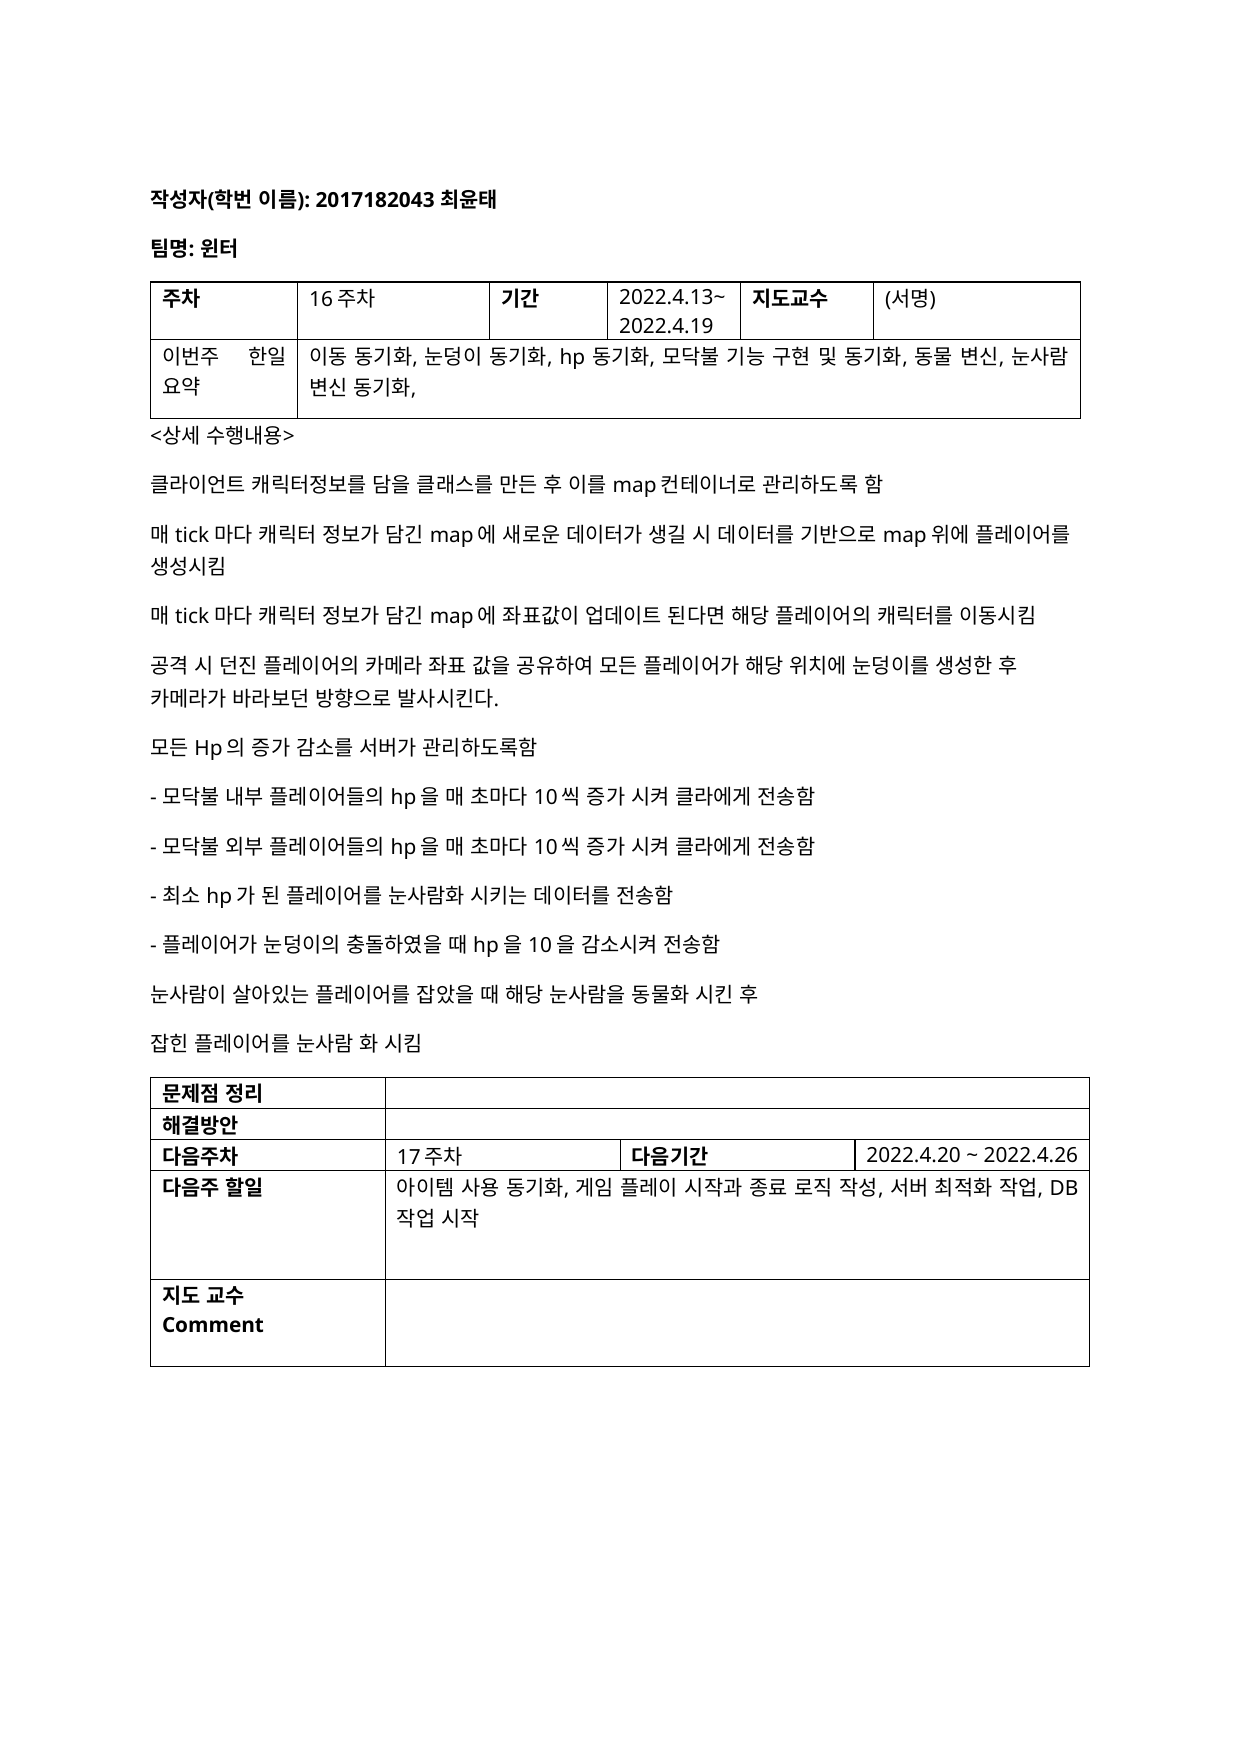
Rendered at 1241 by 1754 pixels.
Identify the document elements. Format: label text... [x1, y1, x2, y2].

table_header [386, 1078, 1089, 1108]
text 잡힌 플레이어를 눈사람 화 시킴 [150, 1027, 1090, 1057]
table_header 16주차 [298, 283, 489, 339]
text - 최소 hp가 된 플레이어를 눈사람화 시키는 데이터를 전송함 [150, 879, 1090, 909]
table_header 2022.4.13~ 2022.4.19 [608, 283, 740, 339]
table_cell 해결방안 [151, 1109, 385, 1139]
table_cell 다음기간 [621, 1140, 854, 1170]
table_cell 17주차 [386, 1140, 620, 1170]
table_cell 2022.4.20 ~ 2022.4.26 [856, 1140, 1089, 1170]
text 눈사람이 살아있는 플레이어를 잡았을 때 해당 눈사람을 동물화 시킨 후 [150, 978, 1090, 1008]
text 모든 Hp의 증가 감소를 서버가 관리하도록함 [150, 731, 1090, 761]
table_cell [386, 1109, 1089, 1139]
table_header (서명) [874, 283, 1080, 339]
table_header 지도교수 [741, 283, 873, 339]
text - 플레이어가 눈덩이의 충돌하였을 때 hp을 10을 감소시켜 전송함 [150, 929, 1090, 959]
table_header 문제점 정리 [151, 1078, 385, 1108]
text - 모닥불 외부 플레이어들의 hp을 매 초마다 10씩 증가 시켜 클라에게 전송함 [150, 830, 1090, 860]
text 매 tick 마다 캐릭터 정보가 담긴 map에 새로운 데이터가 생길 시 데이터를 기반으로 map위에 플레이어를 생성시킴 [150, 518, 1090, 581]
table_cell 다음주 할일 [151, 1171, 385, 1278]
table_cell [386, 1280, 1089, 1366]
text 공격 시 던진 플레이어의 카메라 좌표 값을 공유하여 모든 플레이어가 해당 위치에 눈덩이를 생성한 후 카메라가 바라보던 방향으로 발사시킨다. [150, 649, 1090, 712]
table_cell 다음주차 [151, 1140, 385, 1170]
table_header 주차 [151, 283, 297, 339]
table_header 기간 [490, 283, 607, 339]
table_cell 이번주 한일 요약 [151, 340, 297, 418]
table_cell 지도 교수 Comment [151, 1280, 385, 1366]
text <상세 수행내용> [150, 419, 1090, 449]
text 클라이언트 캐릭터정보를 담을 클래스를 만든 후 이를 map컨테이너로 관리하도록 함 [150, 468, 1090, 499]
table_cell 아이템 사용 동기화, 게임 플레이 시작과 종료 로직 작성, 서버 최적화 작업, DB 작업 시작 [386, 1171, 1089, 1278]
text - 모닥불 내부 플레이어들의 hp을 매 초마다 10씩 증가 시켜 클라에게 전송함 [150, 781, 1090, 811]
text 매 tick 마다 캐릭터 정보가 담긴 map에 좌표값이 업데이트 된다면 해당 플레이어의 캐릭터를 이동시킴 [150, 600, 1090, 630]
table_cell 이동 동기화, 눈덩이 동기화, hp 동기화, 모닥불 기능 구현 및 동기화, 동물 변신, 눈사람 변신 동기화, [298, 340, 1080, 418]
